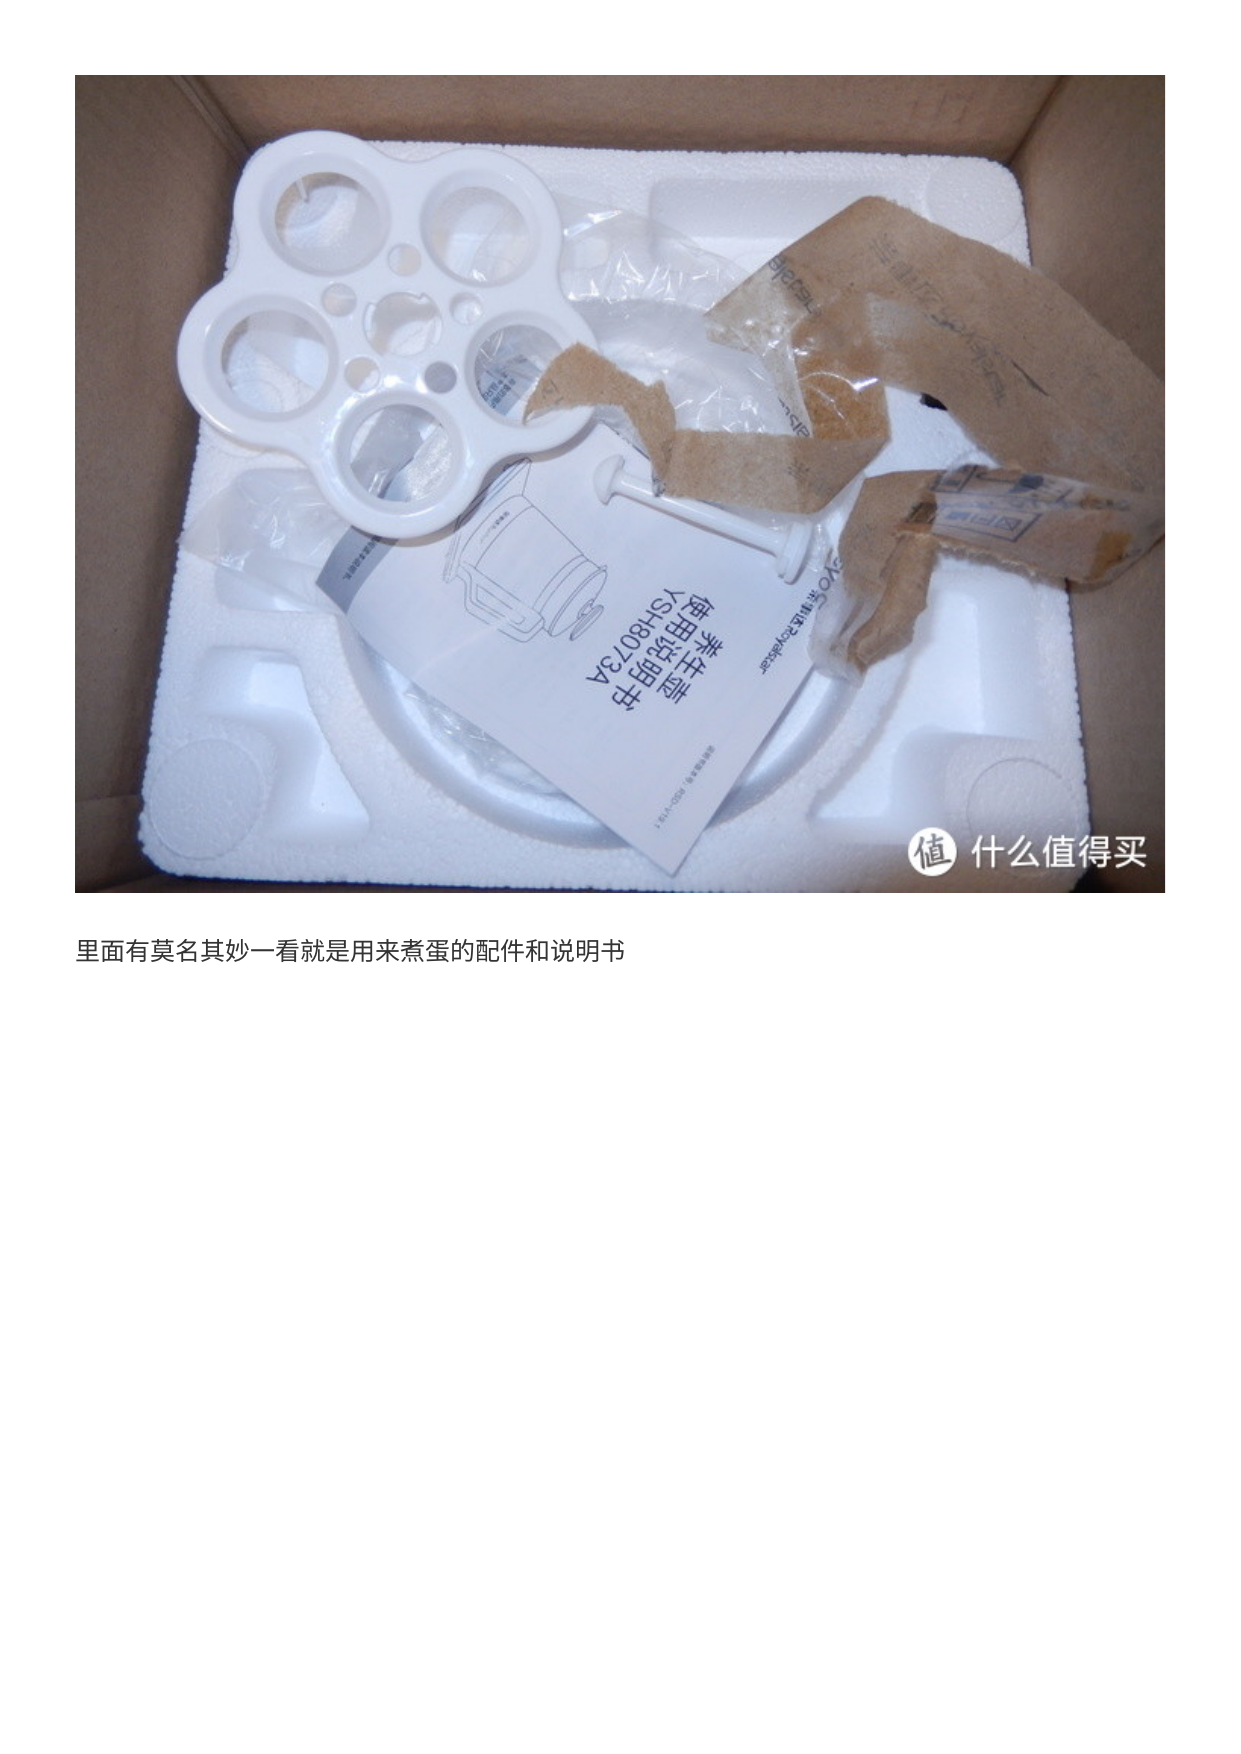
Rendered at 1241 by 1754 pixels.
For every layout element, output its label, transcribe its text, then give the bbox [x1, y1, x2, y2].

text 里面有莫名其妙一看就是用来煮蛋的配件和说明书 [75, 924, 1165, 968]
picture [75, 75, 1166, 893]
